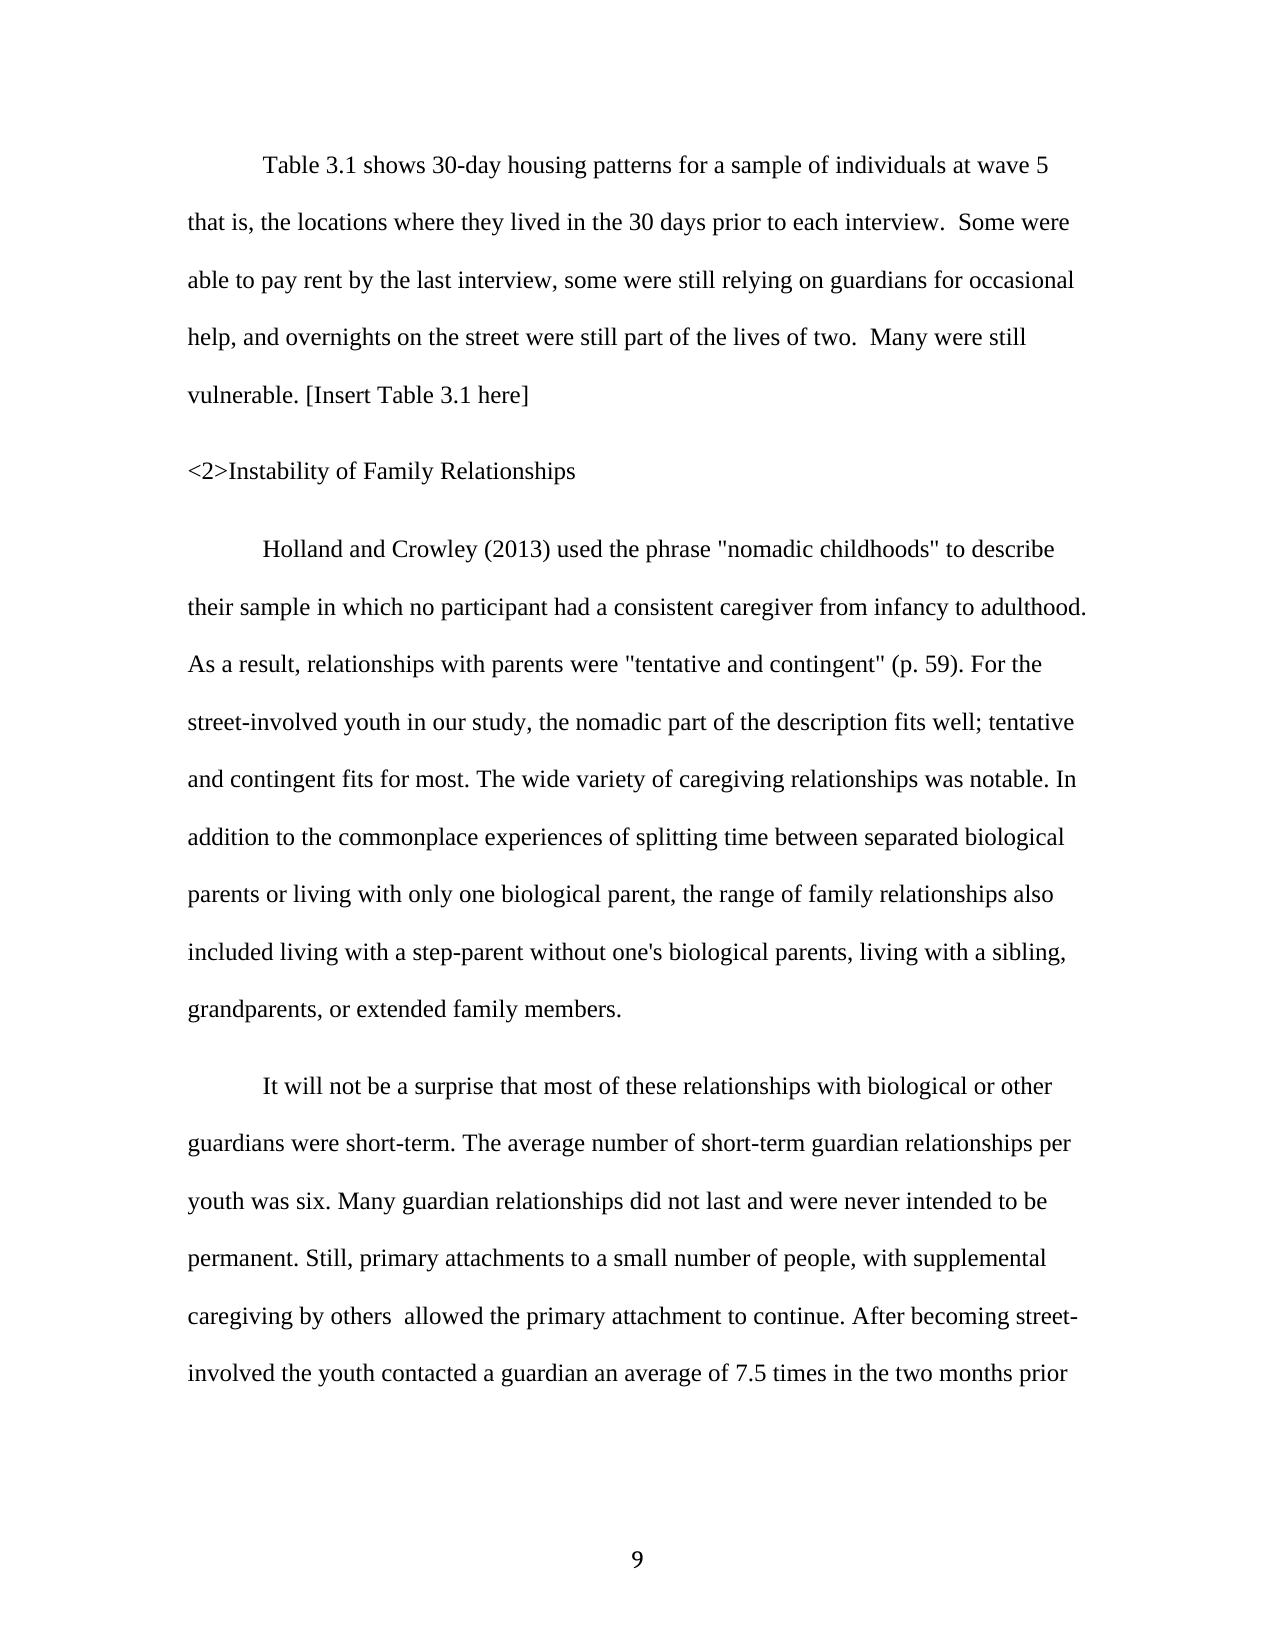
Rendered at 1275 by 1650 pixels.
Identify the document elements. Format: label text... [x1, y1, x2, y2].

text Table 3.1 shows 30-day housing patterns for a sample of individuals that is, the locations where they lived in the 30 days prior to each interview. Some were able to pay rent by the last interview, some were still relying on guardians for occasional help, and overnights on the street were still part of the lives of two. Many were still vulnerable. [Insert Table 3.1 here] [187, 150, 1087, 409]
text <2>Instability of Family Relationships [187, 456, 1087, 485]
text Holland and Crowley (2013) used the phrase "nomadic childhoods" to describe their sample in which no participant had a consistent caregiver from infancy to adulthood. As a result, relationships with parents were "tentative and contingent" (p. 59). For the street-involved youth in our study, the nomadic part of the description fits well; tentative and contingent fits for most. The wide variety of caregiving relationships was notable. In addition to the commonplace experiences of splitting time between separated biological parents or living with only one biological parent, the range of family relationships also included living with a step-parent without one's biological parents, living with a sibling, grandparents, or extended family members. [187, 534, 1087, 1023]
